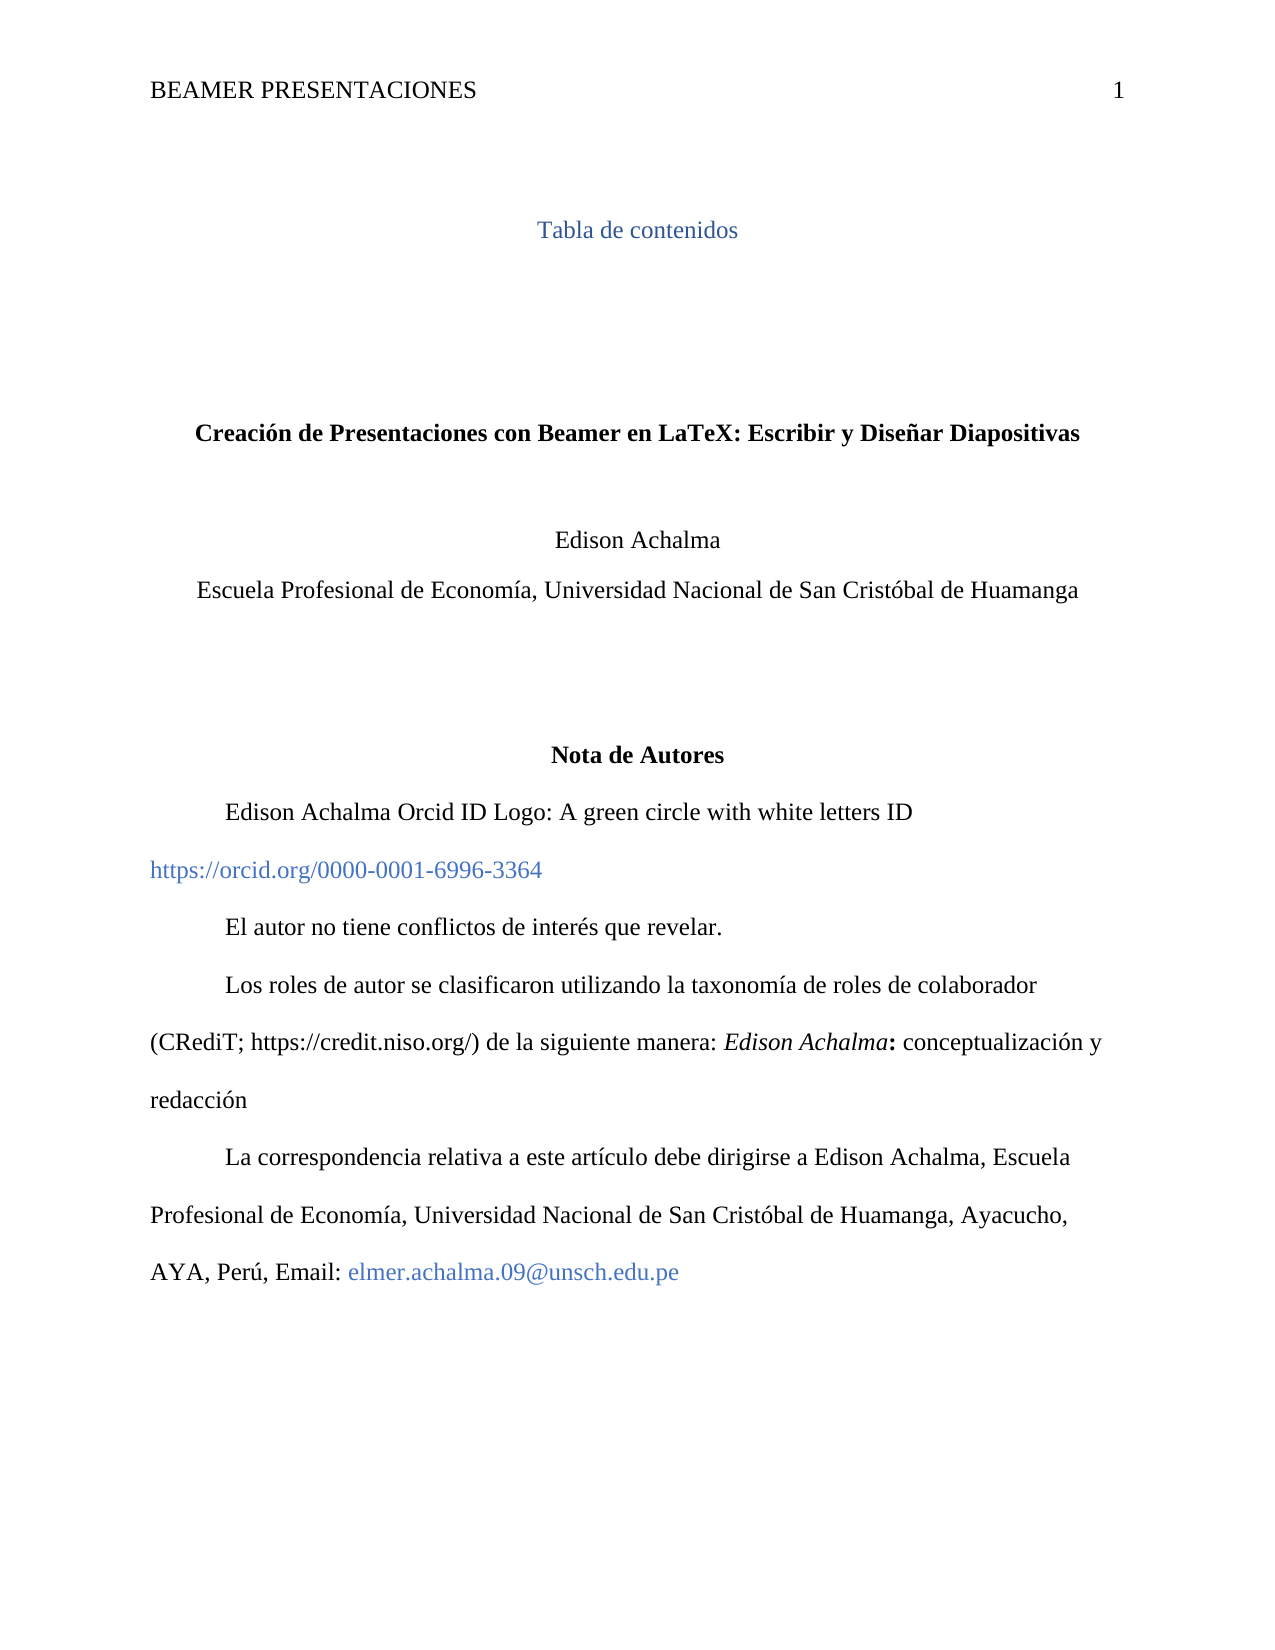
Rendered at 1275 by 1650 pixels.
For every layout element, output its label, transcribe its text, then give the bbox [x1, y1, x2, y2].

subtitle Nota de Autores [150, 740, 1125, 768]
text La correspondencia relativa a este artículo debe dirigirse a Edison Achalma, Escuela Profesional de Economía, Universidad Nacional de San Cristóbal de Huamanga, Ayacucho, AYA, Perú, Email: elmer.achalma.09@unsch.edu.pe [150, 1142, 1125, 1286]
text Escuela Profesional de Economía, Universidad Nacional de San Cristóbal de Huamanga [150, 575, 1125, 604]
text Los roles de autor se clasificaron utilizando la taxonomía de roles de colaborador (CRediT; https://credit.niso.org/) de la siguiente manera: Edison Achalma: conceptualización y redacción [150, 970, 1125, 1113]
text El autor no tiene conflictos de interés que revelar. [150, 912, 1125, 941]
text Edison Achalma Orcid ID Logo: A green circle with white letters ID https://orcid.org/0000-0001-6996-3364 [150, 797, 1125, 883]
text Edison Achalma [150, 526, 1125, 554]
subtitle Creación de Presentaciones con Beamer en LaTeX: Escribir y Diseñar Diapositivas [150, 418, 1125, 447]
